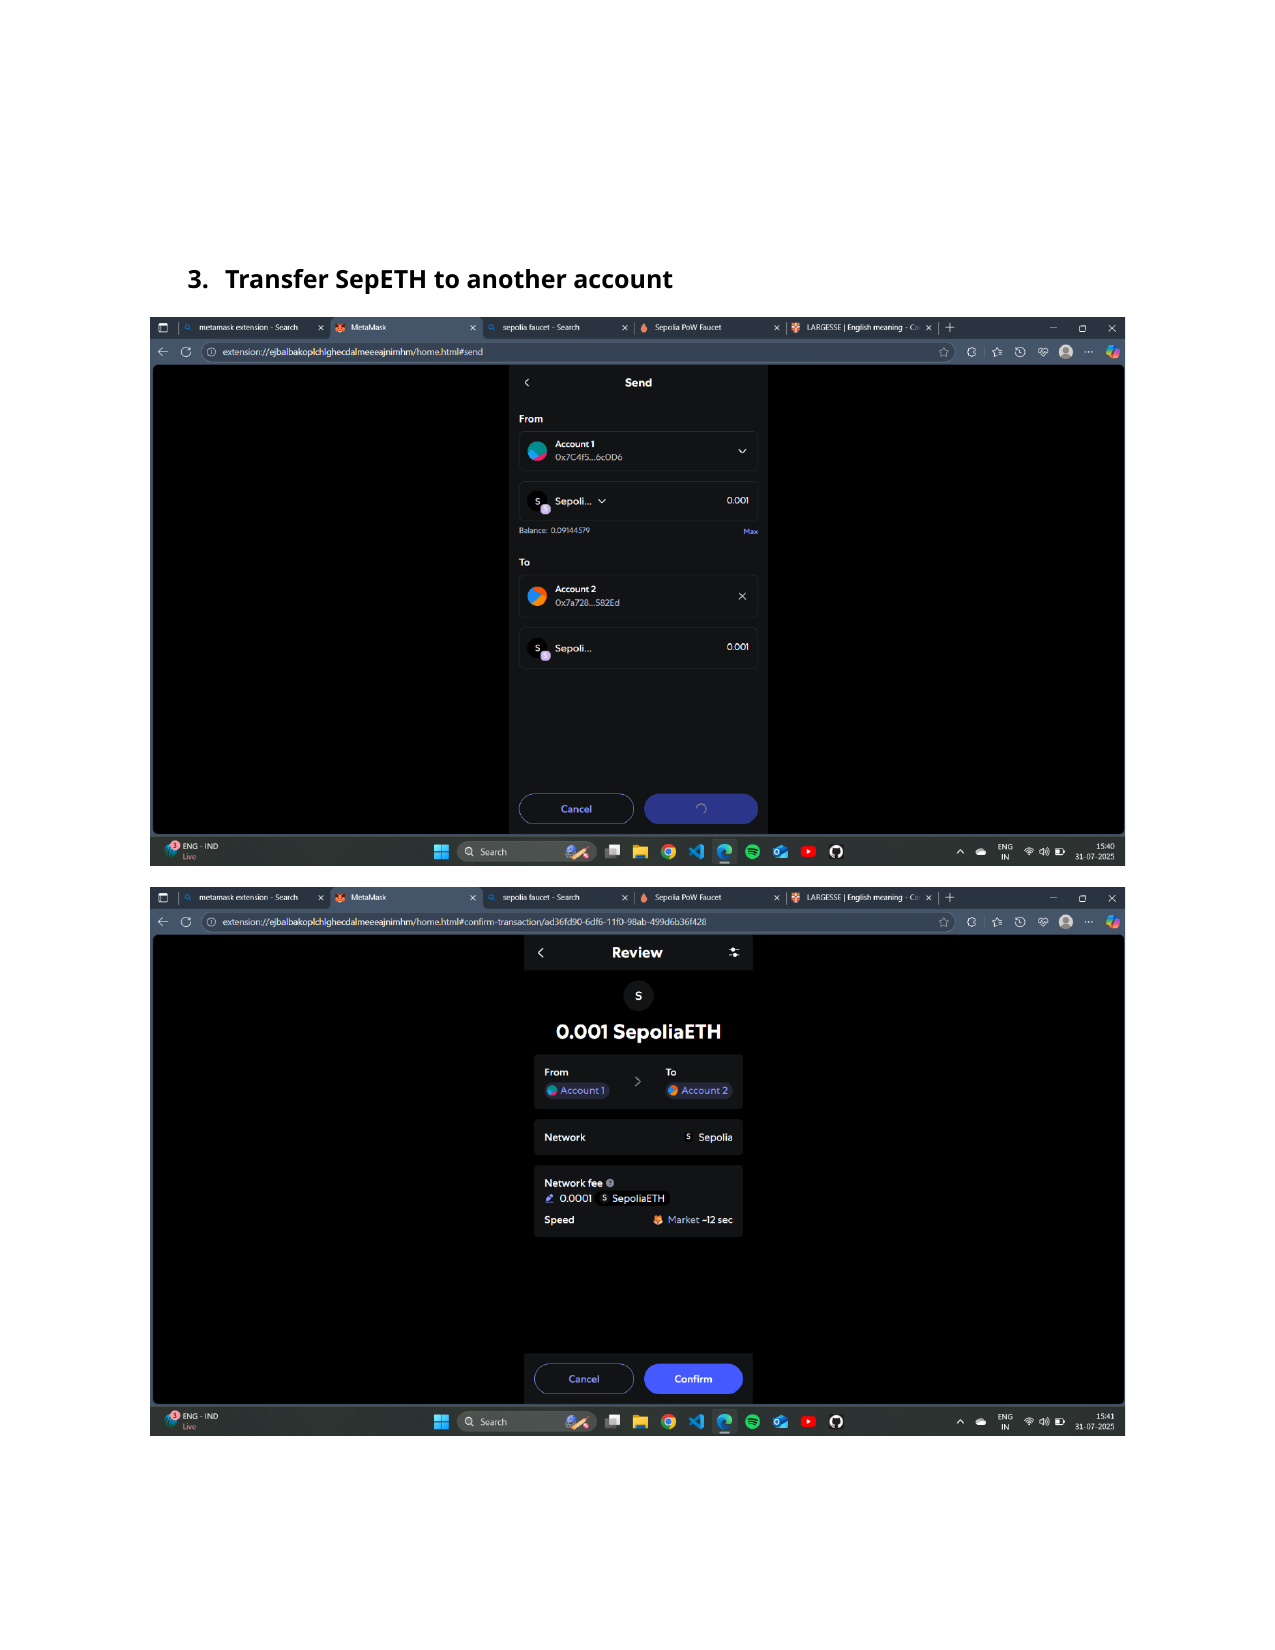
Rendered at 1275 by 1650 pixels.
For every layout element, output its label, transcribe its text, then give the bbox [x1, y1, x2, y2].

picture [150, 887, 1125, 1436]
picture [150, 317, 1125, 866]
list Transfer SepETH to another account [187, 262, 1125, 296]
